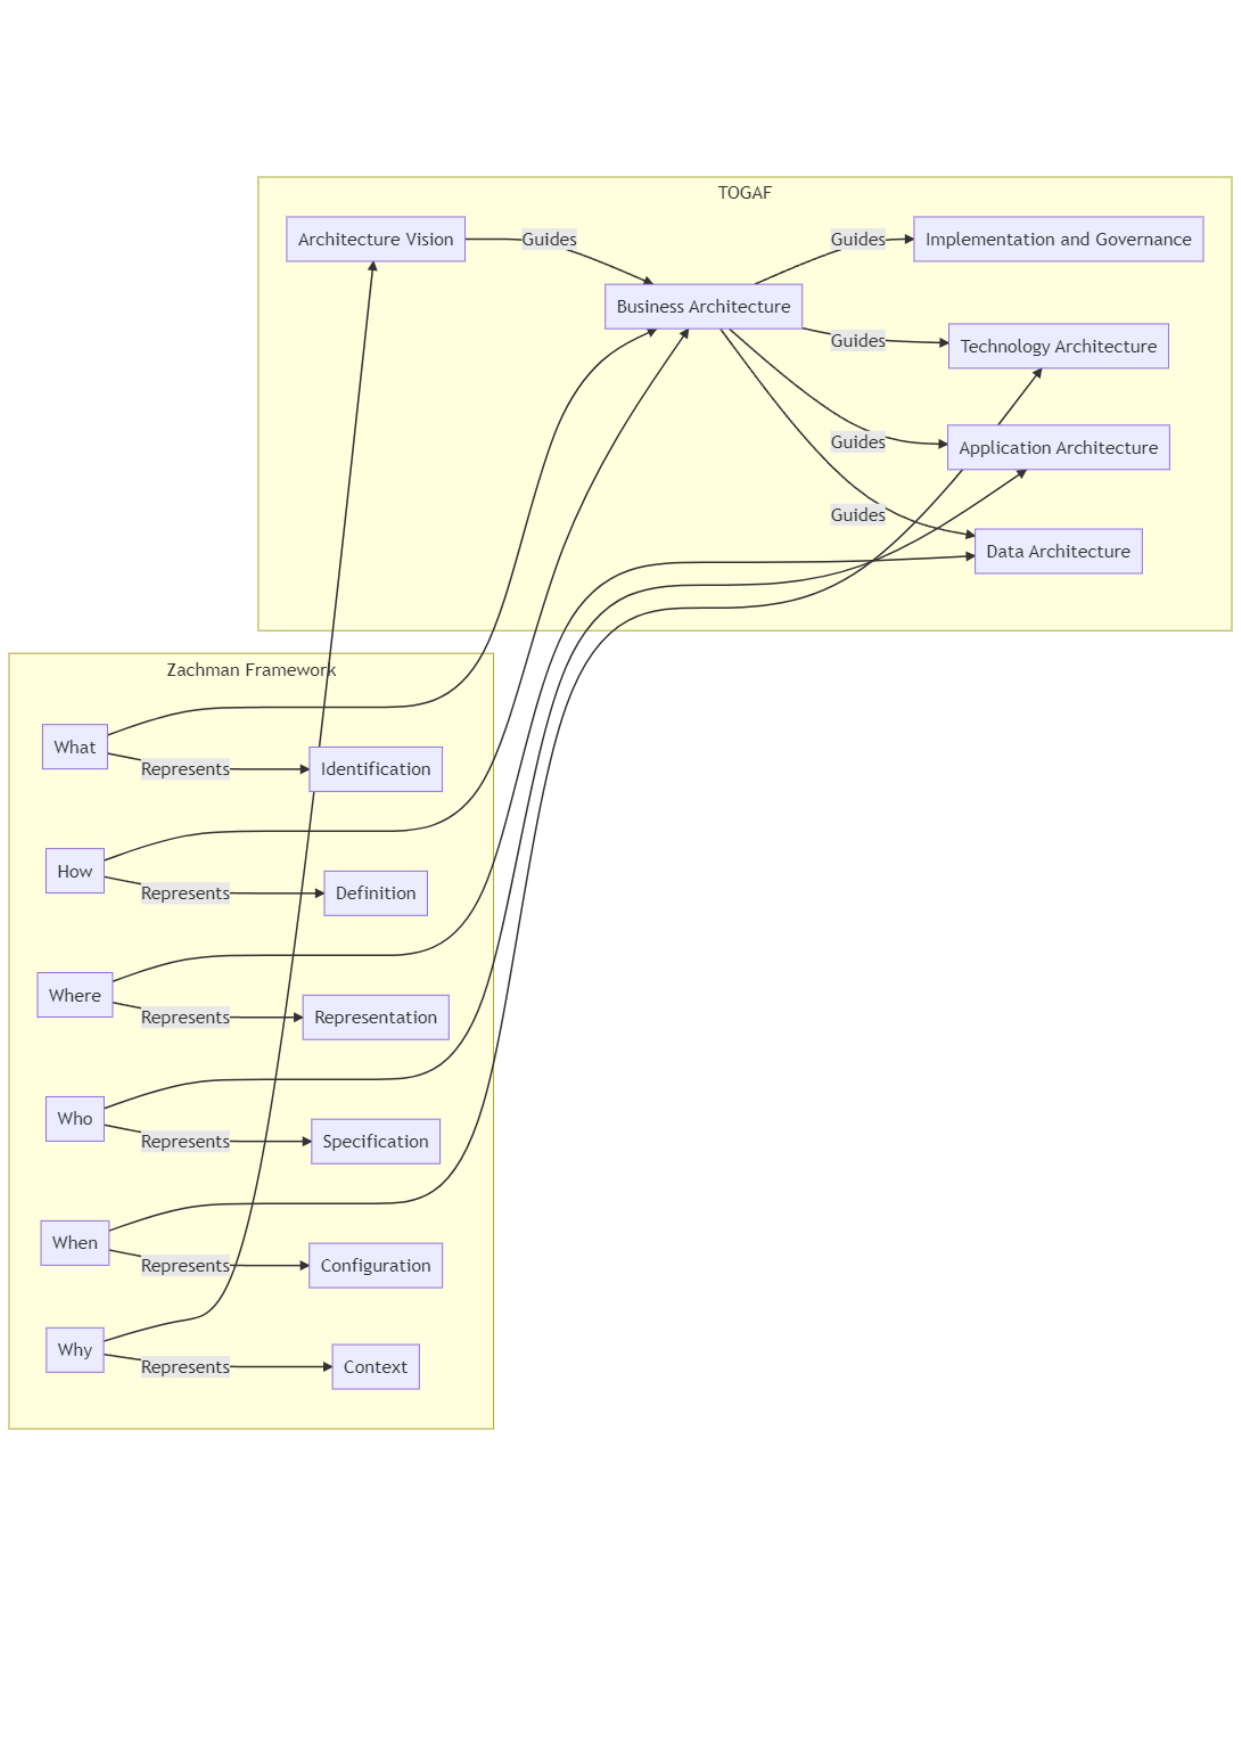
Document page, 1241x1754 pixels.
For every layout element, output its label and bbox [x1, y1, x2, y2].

picture [0, 168, 1241, 1438]
